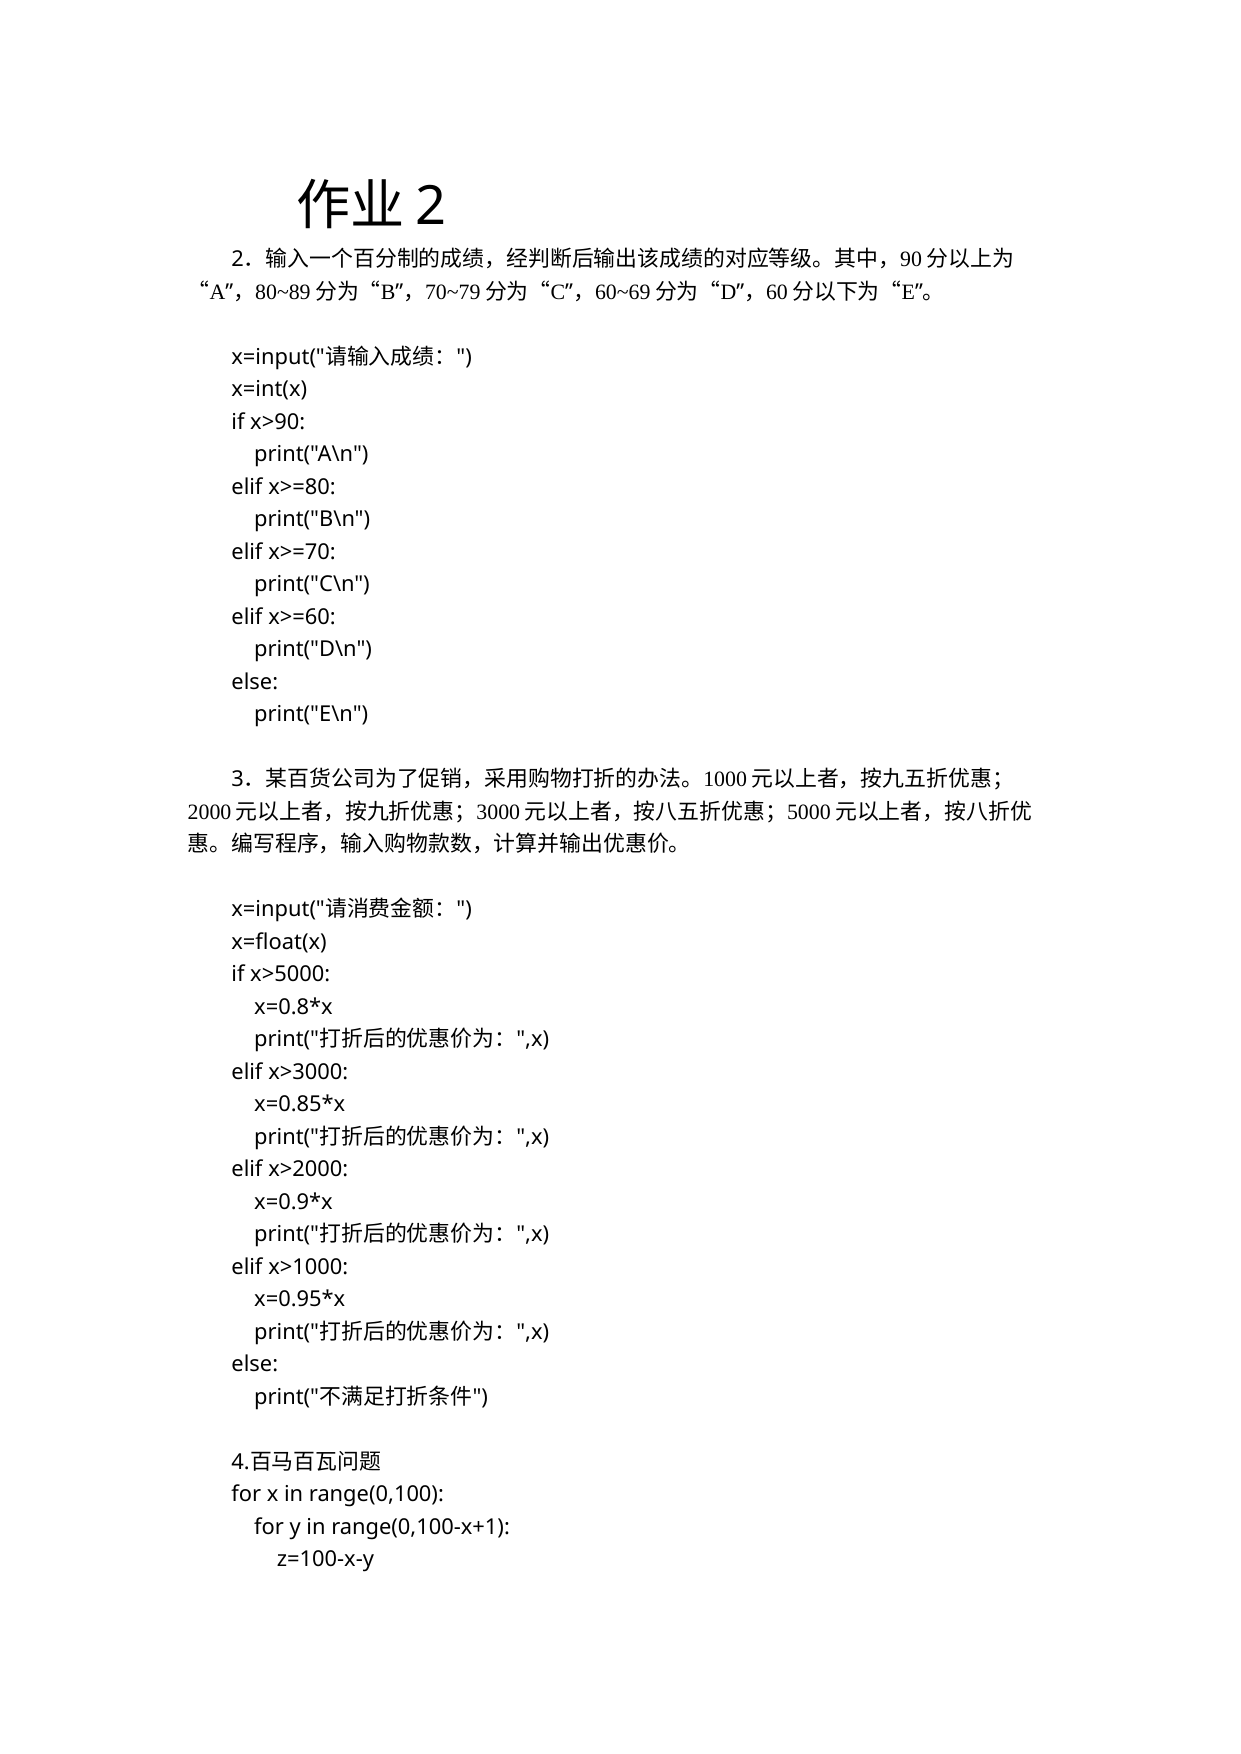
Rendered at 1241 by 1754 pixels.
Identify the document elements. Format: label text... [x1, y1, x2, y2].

text x=int(x) [187, 371, 1053, 403]
text 作业2 [187, 162, 1053, 241]
text for x in range(0,100): [187, 1476, 1053, 1508]
text x=0.9*x [187, 1183, 1053, 1216]
text print("打折后的优惠价为：",x) [187, 1313, 1053, 1346]
text elif x>1000: [187, 1248, 1053, 1281]
text for y in range(0,100-x+1): [187, 1508, 1053, 1541]
text elif x>2000: [187, 1151, 1053, 1183]
text elif x>=60: [187, 598, 1053, 631]
text x=float(x) [187, 923, 1053, 956]
text print("D\n") [187, 631, 1053, 663]
text x=0.8*x [187, 988, 1053, 1021]
text x=0.95*x [187, 1281, 1053, 1313]
text 4.百马百瓦问题 [187, 1443, 1053, 1476]
text print("A\n") [187, 436, 1053, 468]
text if x>90: [187, 403, 1053, 436]
text print("打折后的优惠价为：",x) [187, 1021, 1053, 1053]
text elif x>=80: [187, 468, 1053, 501]
text print("打折后的优惠价为：",x) [187, 1216, 1053, 1248]
text if x>5000: [187, 956, 1053, 988]
text 2．输入一个百分制的成绩，经判断后输出该成绩的对应等级。其中，90分以上为“A”，80~89分为“B”，70~79分为“C”，60~69分为“D”，60分以下为“E”。 [187, 241, 1053, 306]
text print("E\n") [187, 696, 1053, 728]
text x=input("请输入成绩：") [187, 338, 1053, 371]
text print("打折后的优惠价为：",x) [187, 1118, 1053, 1151]
text elif x>=70: [187, 533, 1053, 566]
text 3．某百货公司为了促销，采用购物打折的办法。1000元以上者，按九五折优惠；2000元以上者，按九折优惠；3000元以上者，按八五折优惠；5000元以上者，按八折优惠。编写程序，输入购物款数，计算并输出优惠价。 [187, 761, 1053, 858]
text print("B\n") [187, 501, 1053, 533]
text print("C\n") [187, 566, 1053, 598]
text print("不满足打折条件") [187, 1378, 1053, 1411]
text else: [187, 663, 1053, 696]
text z=100-x-y [187, 1541, 1053, 1573]
text elif x>3000: [187, 1053, 1053, 1086]
text else: [187, 1346, 1053, 1378]
text x=0.85*x [187, 1086, 1053, 1118]
text x=input("请消费金额：") [187, 891, 1053, 923]
